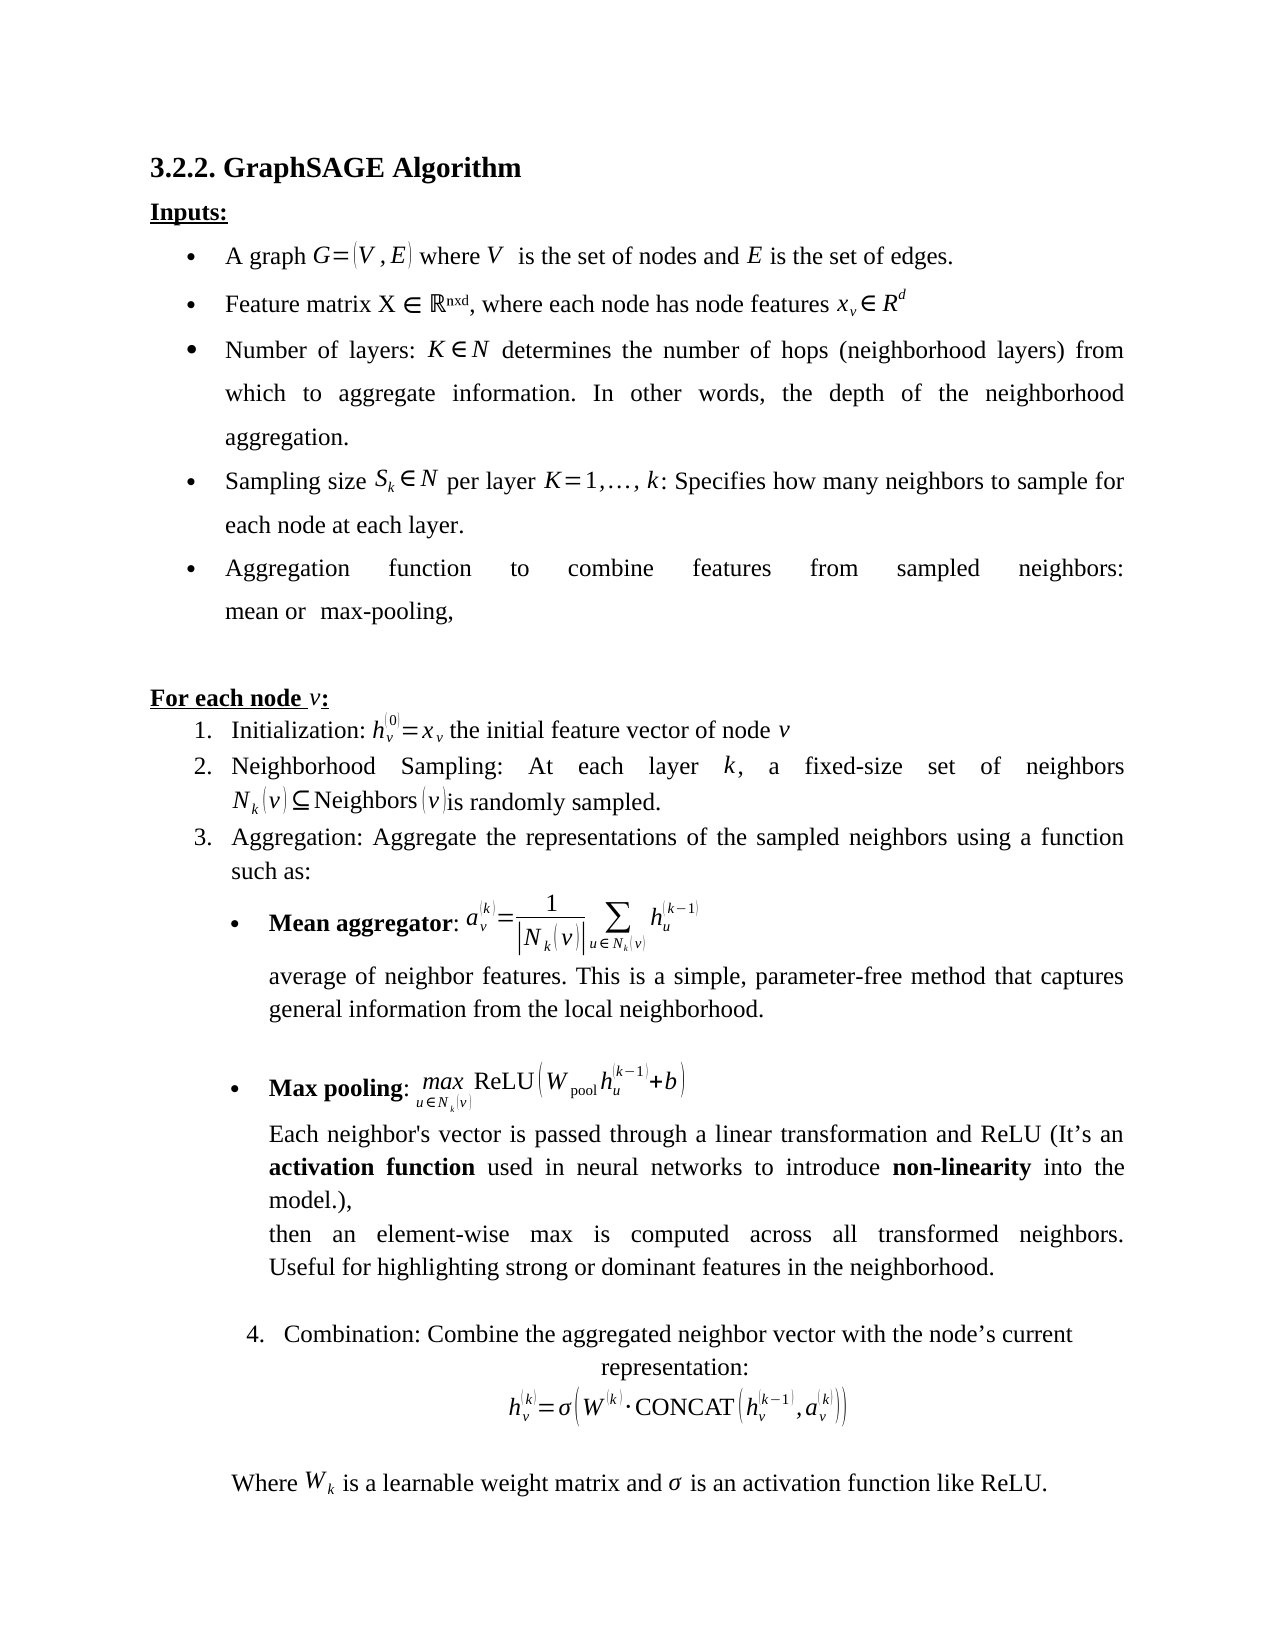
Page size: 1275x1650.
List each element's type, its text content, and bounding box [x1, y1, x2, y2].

subtitle 3.2.2. GraphSAGE Algorithm [150, 150, 1125, 183]
list Initialization: the initial feature vector of node [194, 712, 1125, 747]
text For each node : [150, 683, 1125, 712]
list Where is a learnable weight matrix and is an activation function like ReLU. [231, 1467, 1125, 1498]
list Sampling size per layer : Specifies how many neighbors to sample for each node at each layer. [187, 465, 1125, 539]
list Combination: Combine the aggregated neighbor vector with the node’s current representation: [194, 1319, 1125, 1428]
list A graph where is the set of nodes and is the set of edges. [187, 240, 1125, 271]
list Aggregation: Aggregate the representations of the sampled neighbors using a function such as: [194, 822, 1125, 884]
text Inputs: [150, 197, 1125, 226]
list Feature matrix X ∈ ℝⁿˣᵈ, where each node has node features [187, 285, 1125, 320]
list Number of layers: determines the number of hops (neighborhood layers) from which to aggregate information. In other words, the depth of the neighborhood aggregation. [187, 335, 1125, 450]
list Mean aggregator: [231, 889, 1125, 956]
list average of neighbor features. This is a simple, parameter-free method that captures general information from the local neighborhood. [269, 961, 1125, 1023]
list Neighborhood Sampling: At each layer , a fixed-size set of neighbors is randomly sampled. [194, 751, 1125, 818]
list Max pooling: [231, 1061, 1125, 1114]
list Aggregation function to combine features from sampled neighbors: [187, 553, 1125, 625]
